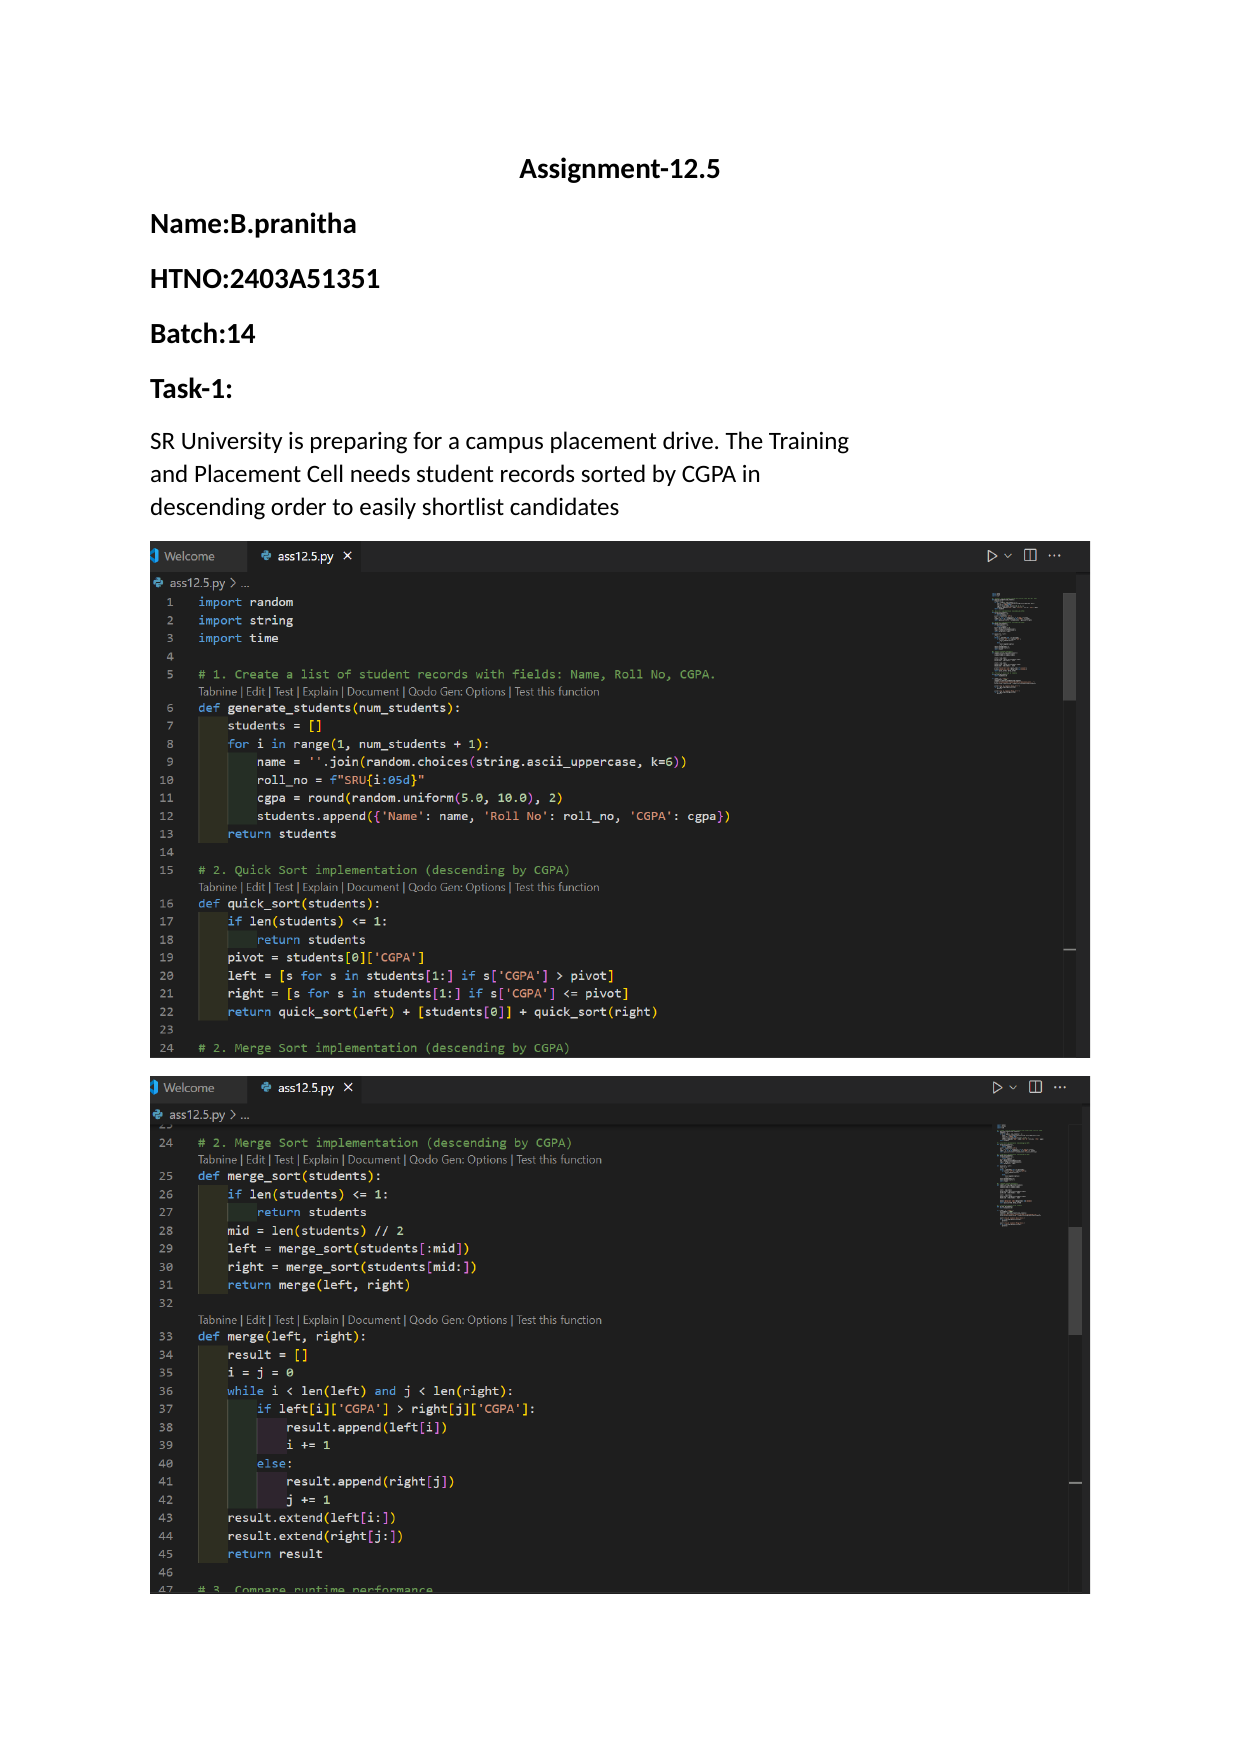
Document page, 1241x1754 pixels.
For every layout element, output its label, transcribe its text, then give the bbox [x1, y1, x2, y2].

text Task-1: [150, 370, 1090, 406]
text Batch:14 [150, 315, 1090, 351]
text Name:B.pranitha [150, 205, 1090, 241]
text SR University is preparing for a campus placement drive. The Training and Placement Cell needs student records sorted by CGPA in descending order to easily shortlist candidates [150, 426, 1090, 522]
text HTNO:2403A51351 [150, 260, 1090, 296]
picture [150, 1076, 1091, 1594]
picture [150, 541, 1091, 1058]
text Assignment-12.5 [150, 150, 1090, 186]
